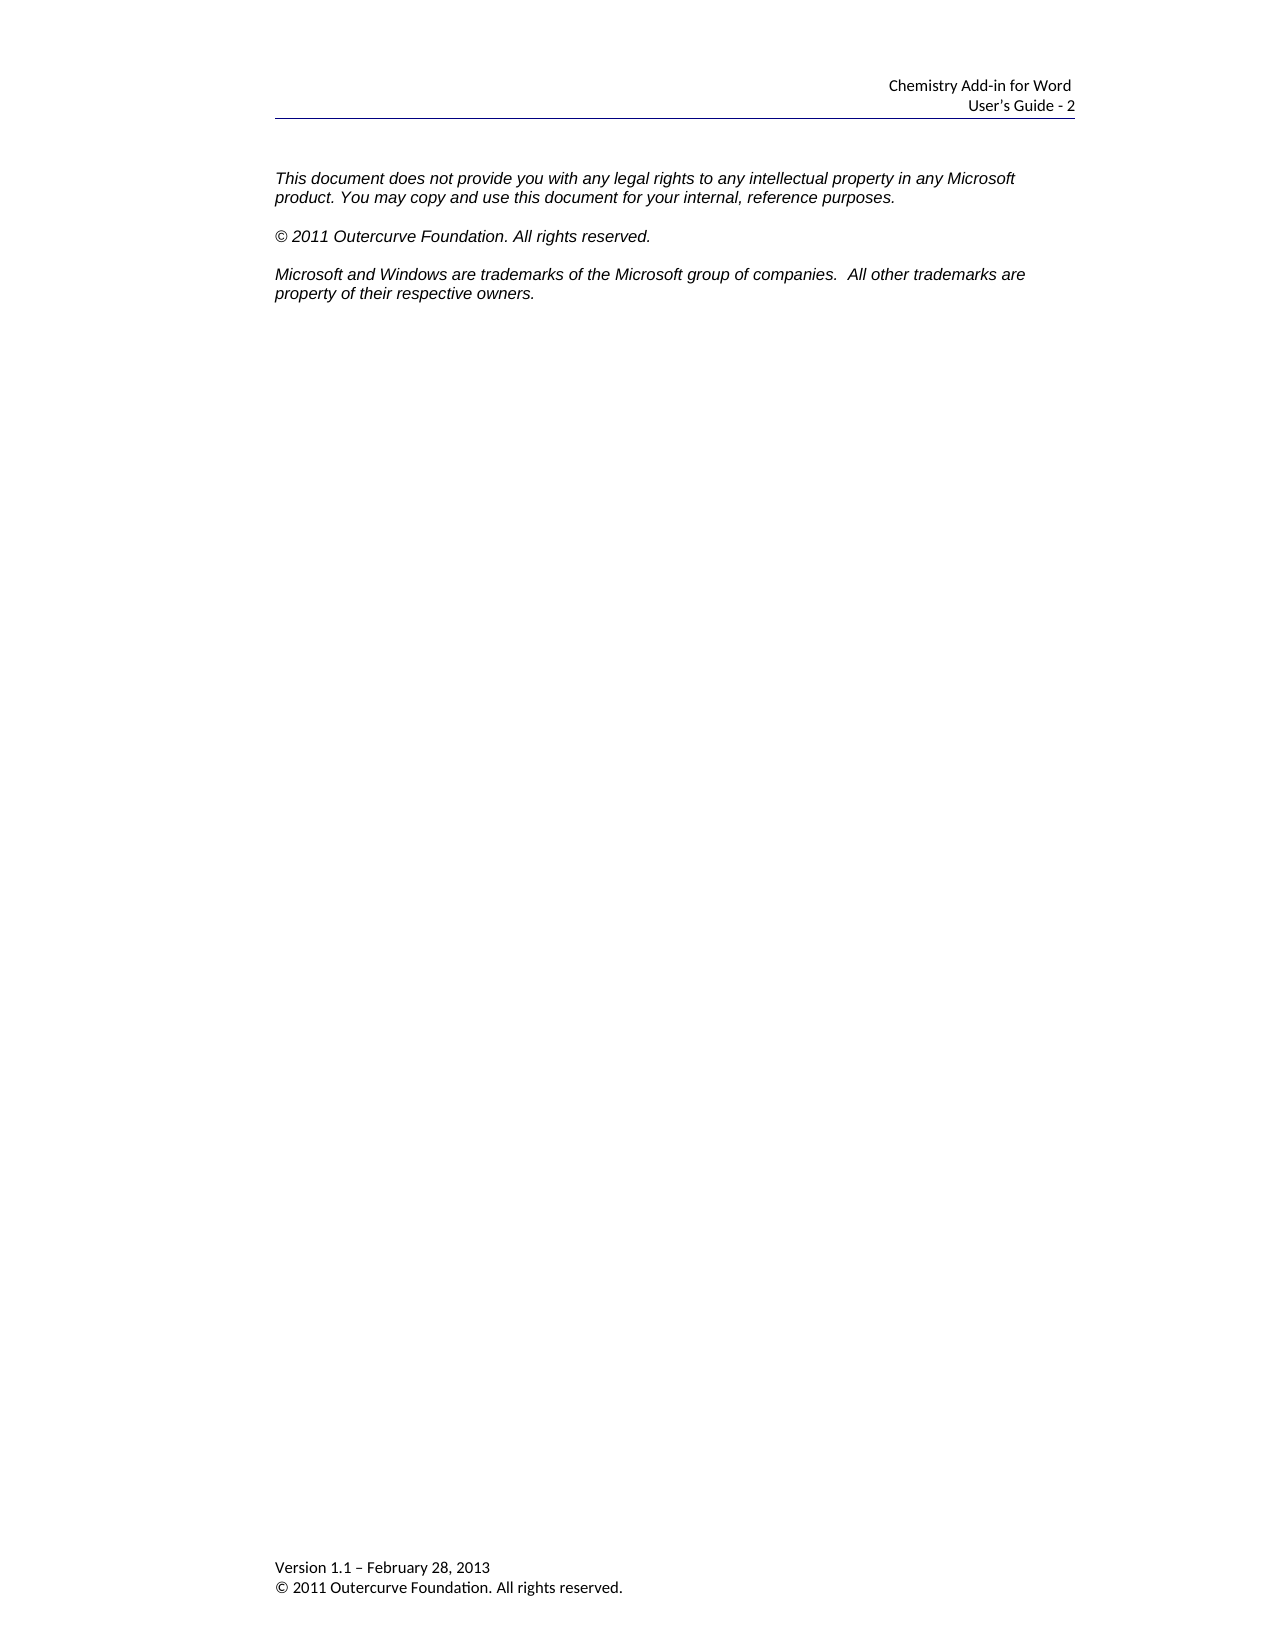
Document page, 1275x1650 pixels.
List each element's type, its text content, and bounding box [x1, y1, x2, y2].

text © 2011 Outercurve Foundation. All rights reserved. [275, 227, 1075, 246]
text Microsoft and Windows are trademarks of the Microsoft group of companies. All other trademarks are property of their respective owners. [275, 265, 1075, 303]
text This document does not provide you with any legal rights to any intellectual property in any Microsoft product. You may copy and use this document for your internal, reference purposes. [275, 169, 1075, 207]
